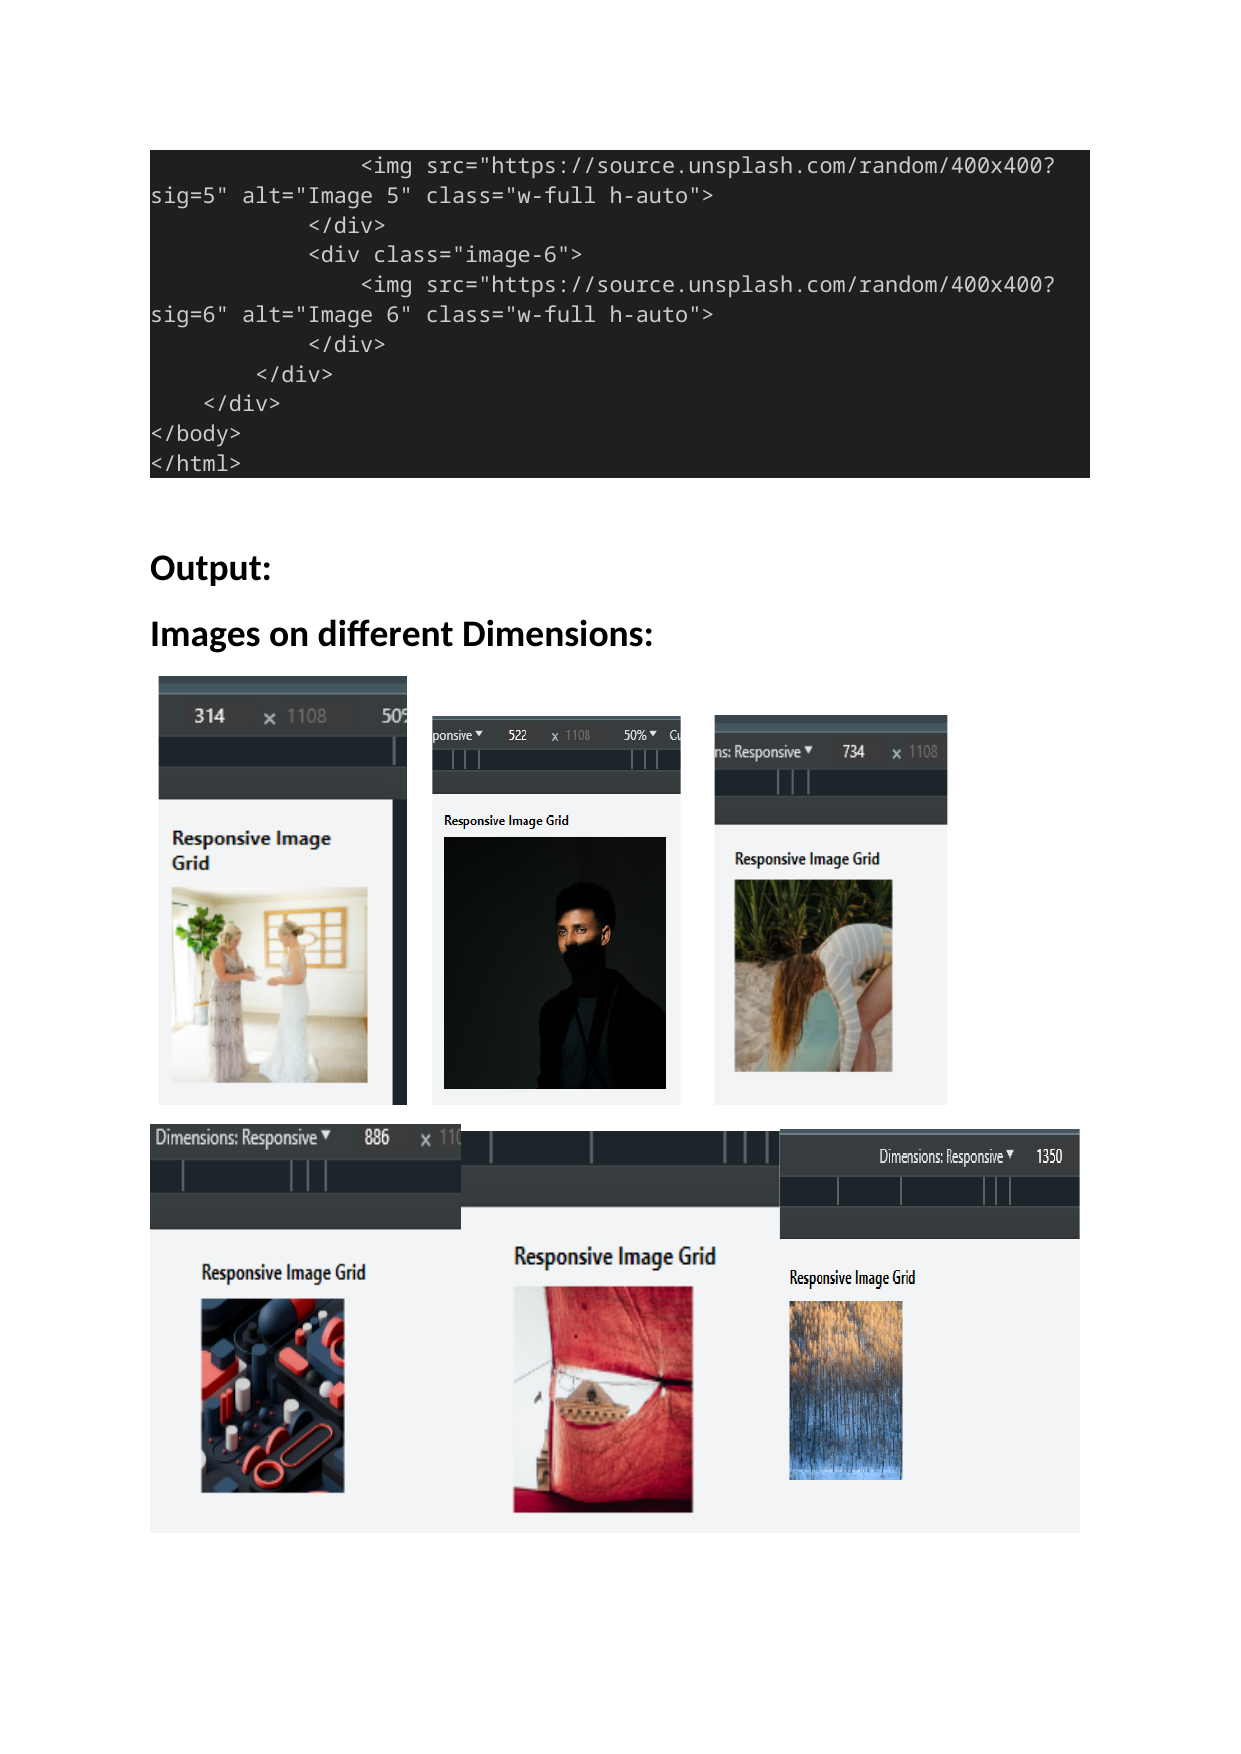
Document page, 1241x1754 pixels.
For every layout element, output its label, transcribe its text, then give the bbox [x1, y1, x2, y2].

text </body> [150, 418, 1090, 448]
text </html> [150, 448, 1090, 478]
text <div class="image-6"> [150, 239, 1090, 269]
text <img src="https://source.unsplash.com/random/400x400?sig=6" alt="Image 6" class="w-full h-auto"> [150, 269, 1090, 329]
text </div> [150, 388, 1090, 418]
picture [158, 676, 407, 1105]
picture [714, 715, 948, 1105]
picture [432, 716, 681, 1105]
text </div> [150, 358, 1090, 388]
text </div> [150, 209, 1090, 239]
text </div> [150, 329, 1090, 358]
text Output: [150, 544, 1090, 590]
text Images on different Dimensions: [150, 610, 1090, 656]
picture [150, 1124, 1080, 1533]
text <img src="https://source.unsplash.com/random/400x400?sig=5" alt="Image 5" class="w-full h-auto"> [150, 150, 1090, 209]
